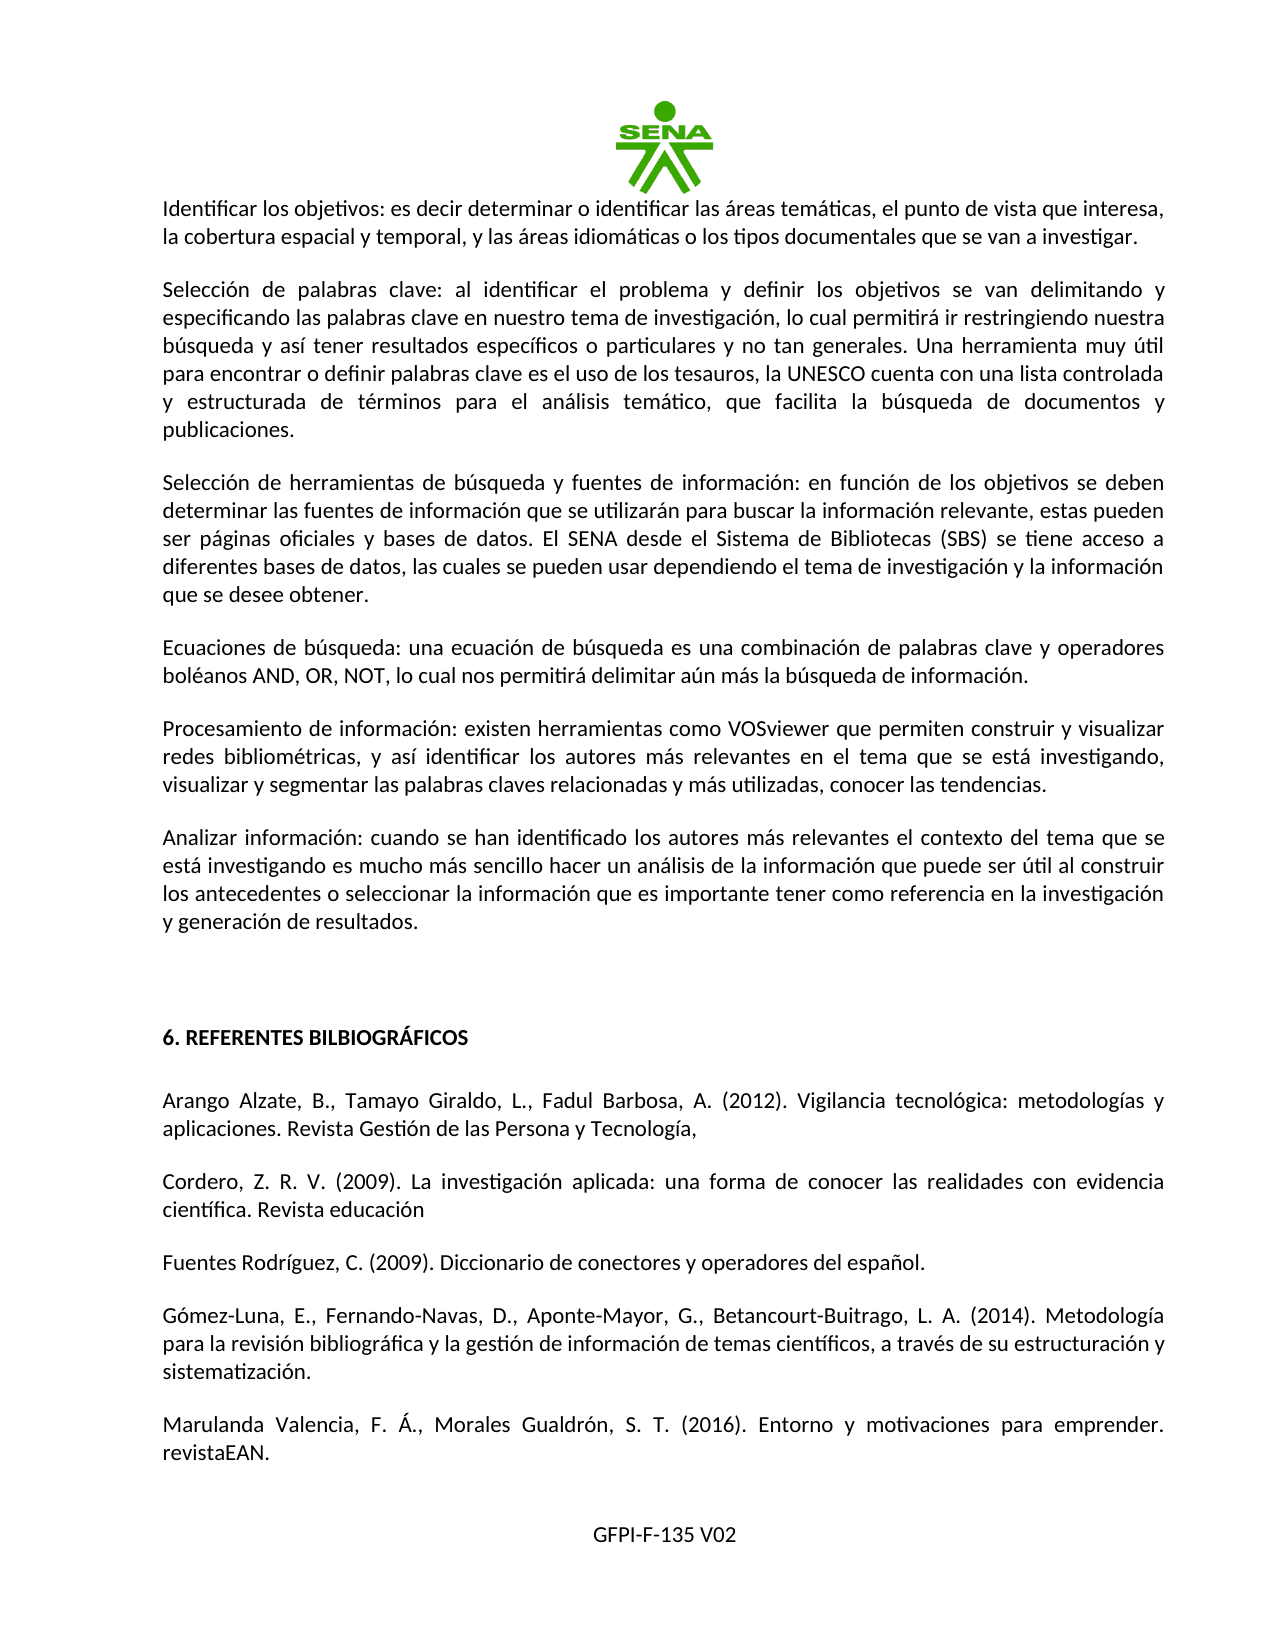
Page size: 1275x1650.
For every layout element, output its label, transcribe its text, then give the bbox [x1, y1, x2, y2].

text Cordero, Z. R. V. (2009). La investigación aplicada: una forma de conocer las realidades con evidencia científica. Revista educación [162, 1167, 1167, 1223]
text Fuentes Rodríguez, C. (2009). Diccionario de conectores y operadores del español. [162, 1248, 1167, 1276]
text Marulanda Valencia, F. Á., Morales Gualdrón, S. T. (2016). Entorno y motivaciones para emprender. revistaEAN. [162, 1410, 1167, 1466]
picture [616, 101, 714, 194]
text Gómez-Luna, E., Fernando-Navas, D., Aponte-Mayor, G., Betancourt-Buitrago, L. A. (2014). Metodología para la revisión bibliográfica y la gestión de información de temas científicos, a través de su estructuración y sistematización. [162, 1301, 1167, 1385]
text Selección de herramientas de búsqueda y fuentes de información: en función de los objetivos se deben determinar las fuentes de información que se utilizarán para buscar la información relevante, estas pueden ser páginas oficiales y bases de datos. El SENA desde el Sistema de Bibliotecas (SBS) se tiene acceso a diferentes bases de datos, las cuales se pueden usar dependiendo el tema de investigación y la información que se desee obtener. [162, 468, 1167, 608]
text Arango Alzate, B., Tamayo Giraldo, L., Fadul Barbosa, A. (2012). Vigilancia tecnológica: metodologías y aplicaciones. Revista Gestión de las Persona y Tecnología, [162, 1086, 1167, 1142]
text Selección de palabras clave: al identificar el problema y definir los objetivos se van delimitando y especificando las palabras clave en nuestro tema de investigación, lo cual permitirá ir restringiendo nuestra búsqueda y así tener resultados específicos o particulares y no tan generales. Una herramienta muy útil para encontrar o definir palabras clave es el uso de los tesauros, la UNESCO cuenta con una lista controlada y estructurada de términos para el análisis temático, que facilita la búsqueda de documentos y publicaciones. [162, 275, 1167, 443]
text Identificar los objetivos: es decir determinar o identificar las áreas temáticas, el punto de vista que interesa, la cobertura espacial y temporal, y las áreas idiomáticas o los tipos documentales que se van a investigar. [162, 194, 1167, 250]
text Ecuaciones de búsqueda: una ecuación de búsqueda es una combinación de palabras clave y operadores boléanos AND, OR, NOT, lo cual nos permitirá delimitar aún más la búsqueda de información. [162, 633, 1167, 689]
text 6. REFERENTES BILBIOGRÁFICOS [162, 1023, 1167, 1051]
text Procesamiento de información: existen herramientas como VOSviewer que permiten construir y visualizar redes bibliométricas, y así identificar los autores más relevantes en el tema que se está investigando, visualizar y segmentar las palabras claves relacionadas y más utilizadas, conocer las tendencias. [162, 714, 1167, 798]
text Analizar información: cuando se han identificado los autores más relevantes el contexto del tema que se está investigando es mucho más sencillo hacer un análisis de la información que puede ser útil al construir los antecedentes o seleccionar la información que es importante tener como referencia en la investigación y generación de resultados. [162, 823, 1167, 935]
